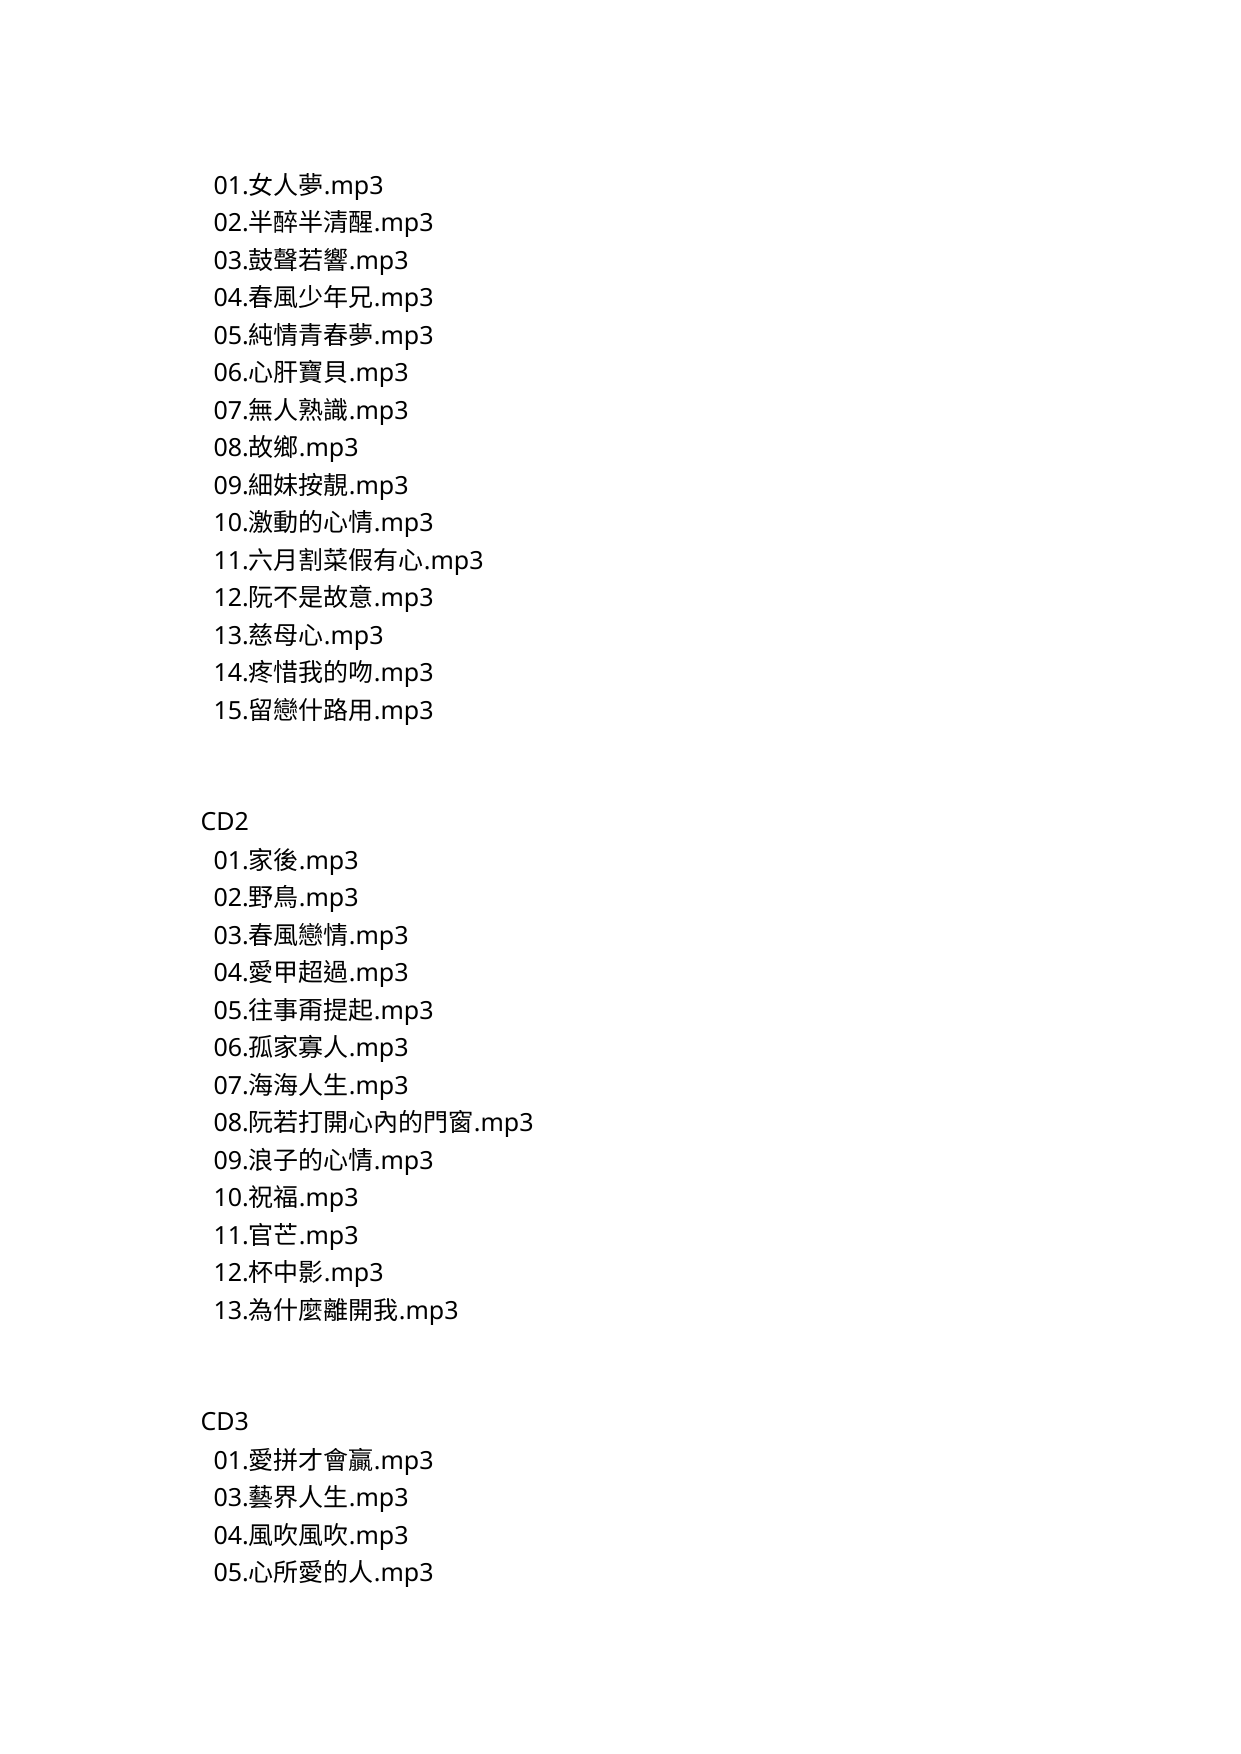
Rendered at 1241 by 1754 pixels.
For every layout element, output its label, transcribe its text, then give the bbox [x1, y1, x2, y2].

text 07.無人熟識.mp3 [187, 389, 1053, 427]
text 14.疼惜我的吻.mp3 [187, 652, 1053, 689]
text 05.心所愛的人.mp3 [187, 1552, 1053, 1589]
text CD3 [187, 1402, 1053, 1439]
text 06.孤家寡人.mp3 [187, 1027, 1053, 1064]
text 03.春風戀情.mp3 [187, 914, 1053, 952]
text 11.六月割菜假有心.mp3 [187, 539, 1053, 577]
text 15.留戀什路用.mp3 [187, 689, 1053, 727]
text 12.阮不是故意.mp3 [187, 577, 1053, 614]
text 10.祝福.mp3 [187, 1177, 1053, 1214]
text 08.故鄉.mp3 [187, 427, 1053, 464]
text 10.激動的心情.mp3 [187, 502, 1053, 539]
text CD2 [187, 802, 1053, 839]
text 04.風吹風吹.mp3 [187, 1514, 1053, 1552]
text 03.鼓聲若響.mp3 [187, 239, 1053, 277]
text 12.杯中影.mp3 [187, 1252, 1053, 1289]
text 13.為什麼離開我.mp3 [187, 1289, 1053, 1327]
text 05.往事甭提起.mp3 [187, 989, 1053, 1027]
text 01.女人夢.mp3 [187, 164, 1053, 202]
text 13.慈母心.mp3 [187, 614, 1053, 652]
text 01.家後.mp3 [187, 839, 1053, 877]
text 01.愛拼才會贏.mp3 [187, 1439, 1053, 1477]
text 04.春風少年兄.mp3 [187, 277, 1053, 314]
text 09.浪子的心情.mp3 [187, 1139, 1053, 1177]
text 02.半醉半清醒.mp3 [187, 202, 1053, 239]
text 02.野鳥.mp3 [187, 877, 1053, 914]
text 06.心肝寶貝.mp3 [187, 352, 1053, 389]
text 04.愛甲超過.mp3 [187, 952, 1053, 989]
text 11.官芒.mp3 [187, 1214, 1053, 1252]
text 09.細妹按靚.mp3 [187, 464, 1053, 502]
text 07.海海人生.mp3 [187, 1064, 1053, 1102]
text 03.藝界人生.mp3 [187, 1477, 1053, 1514]
text 08.阮若打開心內的門窗.mp3 [187, 1102, 1053, 1139]
text 05.純情青春夢.mp3 [187, 314, 1053, 352]
